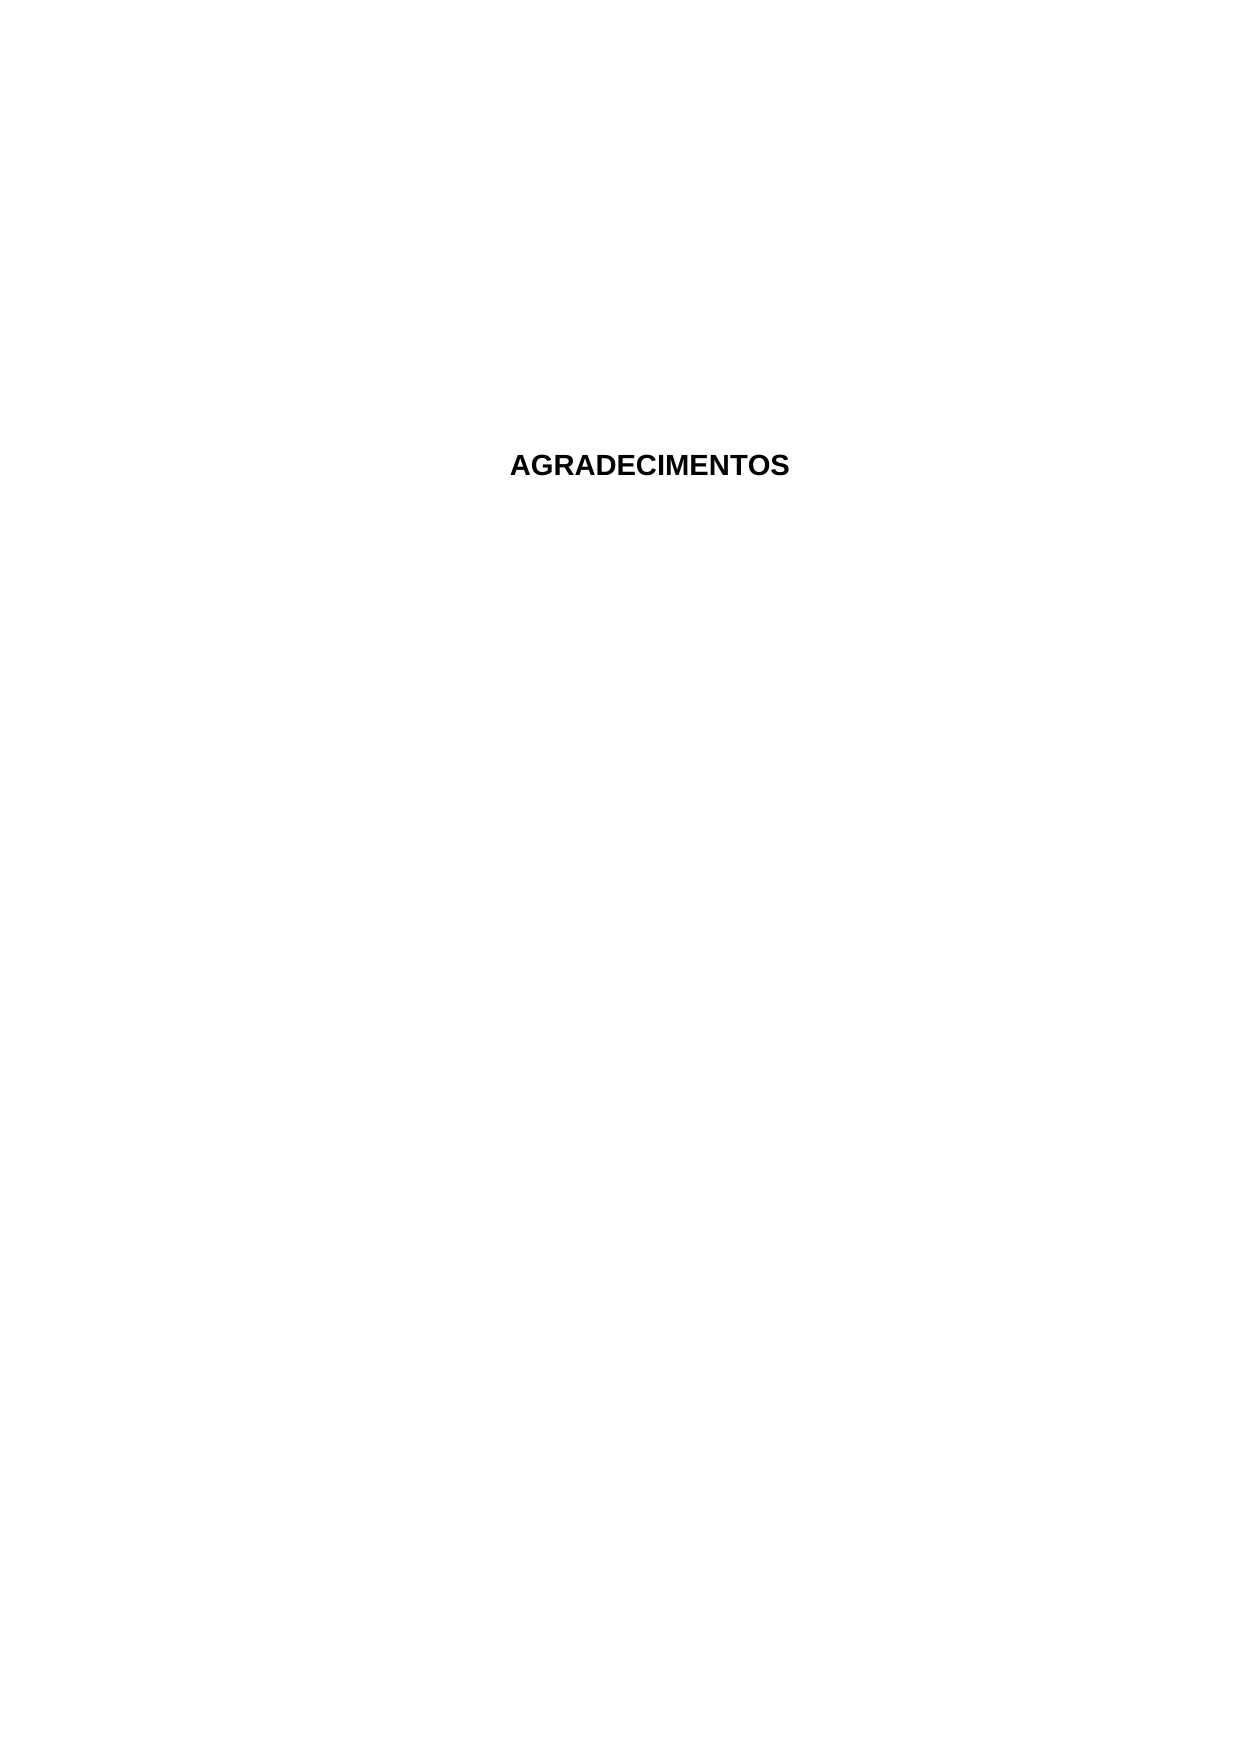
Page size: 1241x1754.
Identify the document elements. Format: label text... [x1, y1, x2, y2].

text AGRADECIMENTOS [177, 448, 1122, 482]
